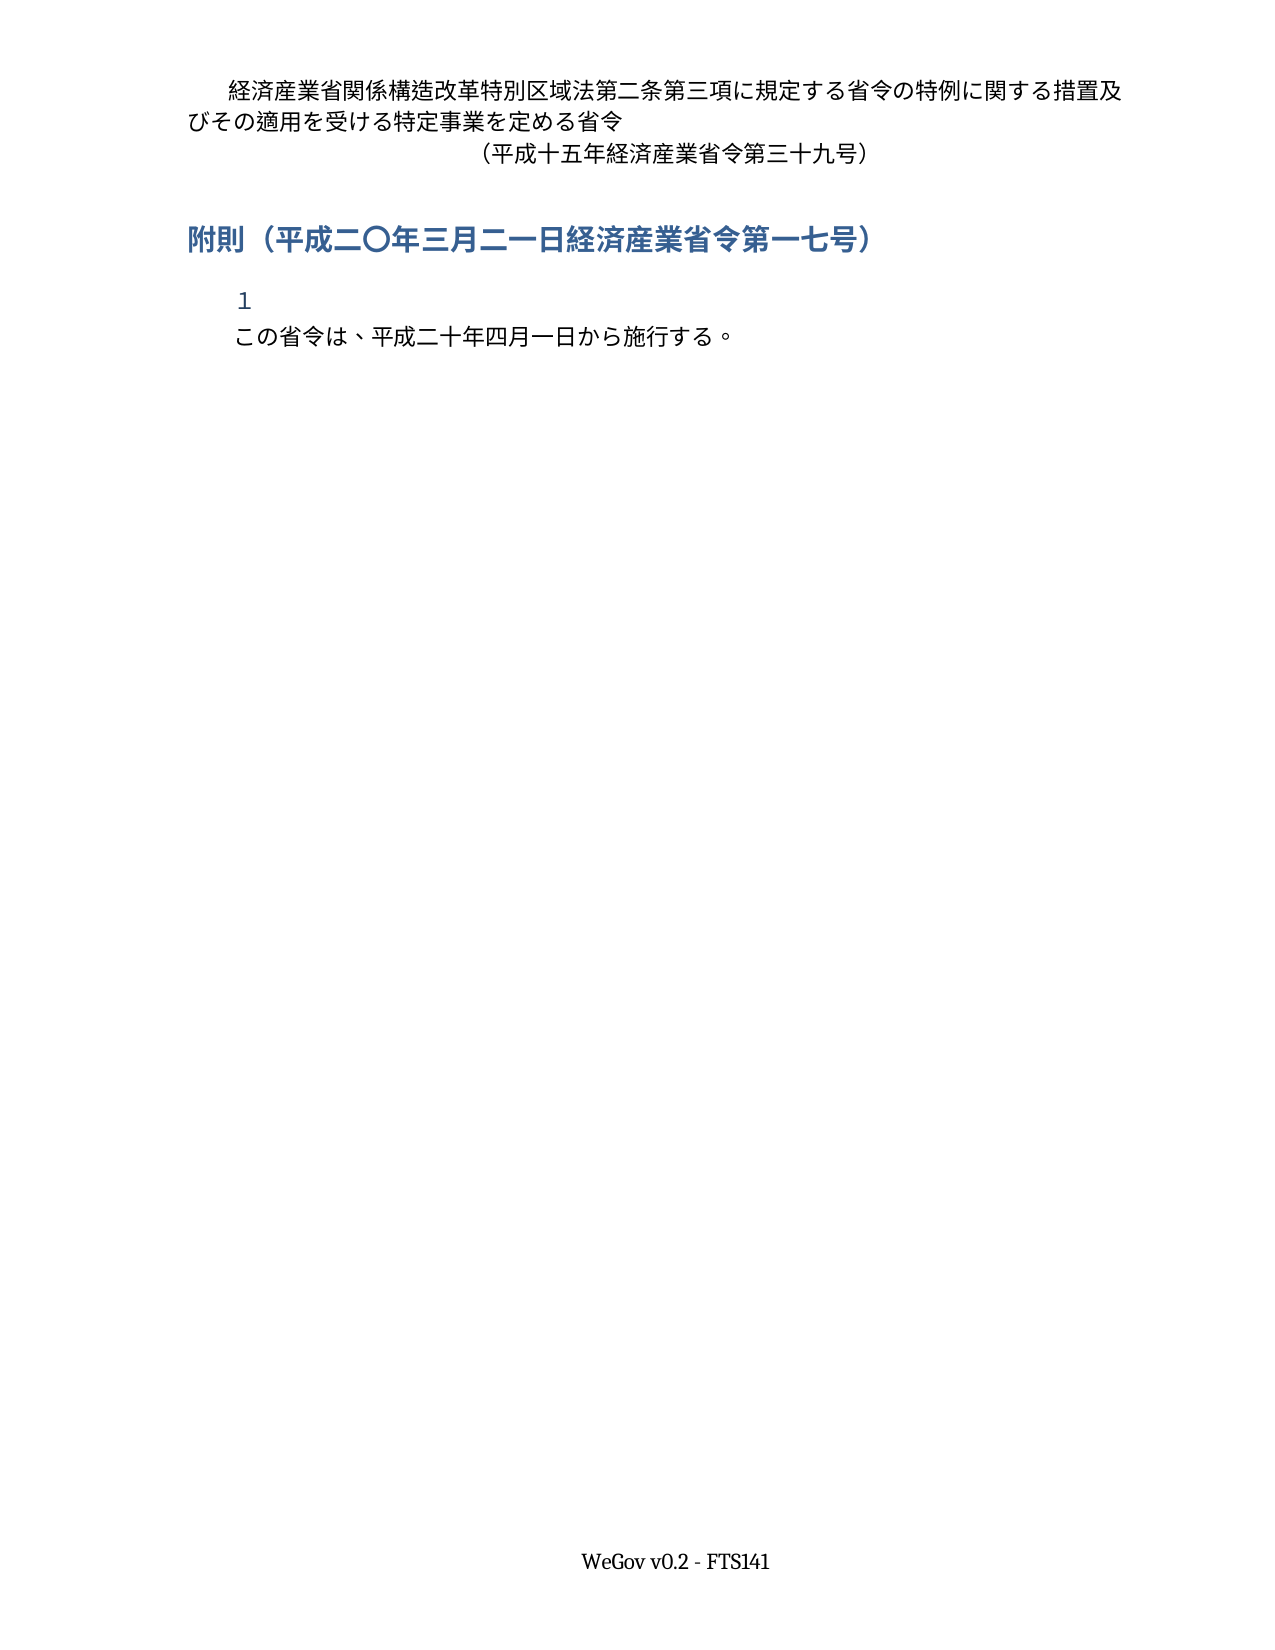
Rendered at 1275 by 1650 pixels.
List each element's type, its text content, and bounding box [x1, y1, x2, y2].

subtitle １ [233, 285, 1087, 316]
text この省令は、平成二十年四月一日から施行する。 [233, 321, 1087, 352]
subtitle 附則（平成二〇年三月二一日経済産業省令第一七号） [187, 219, 1087, 258]
